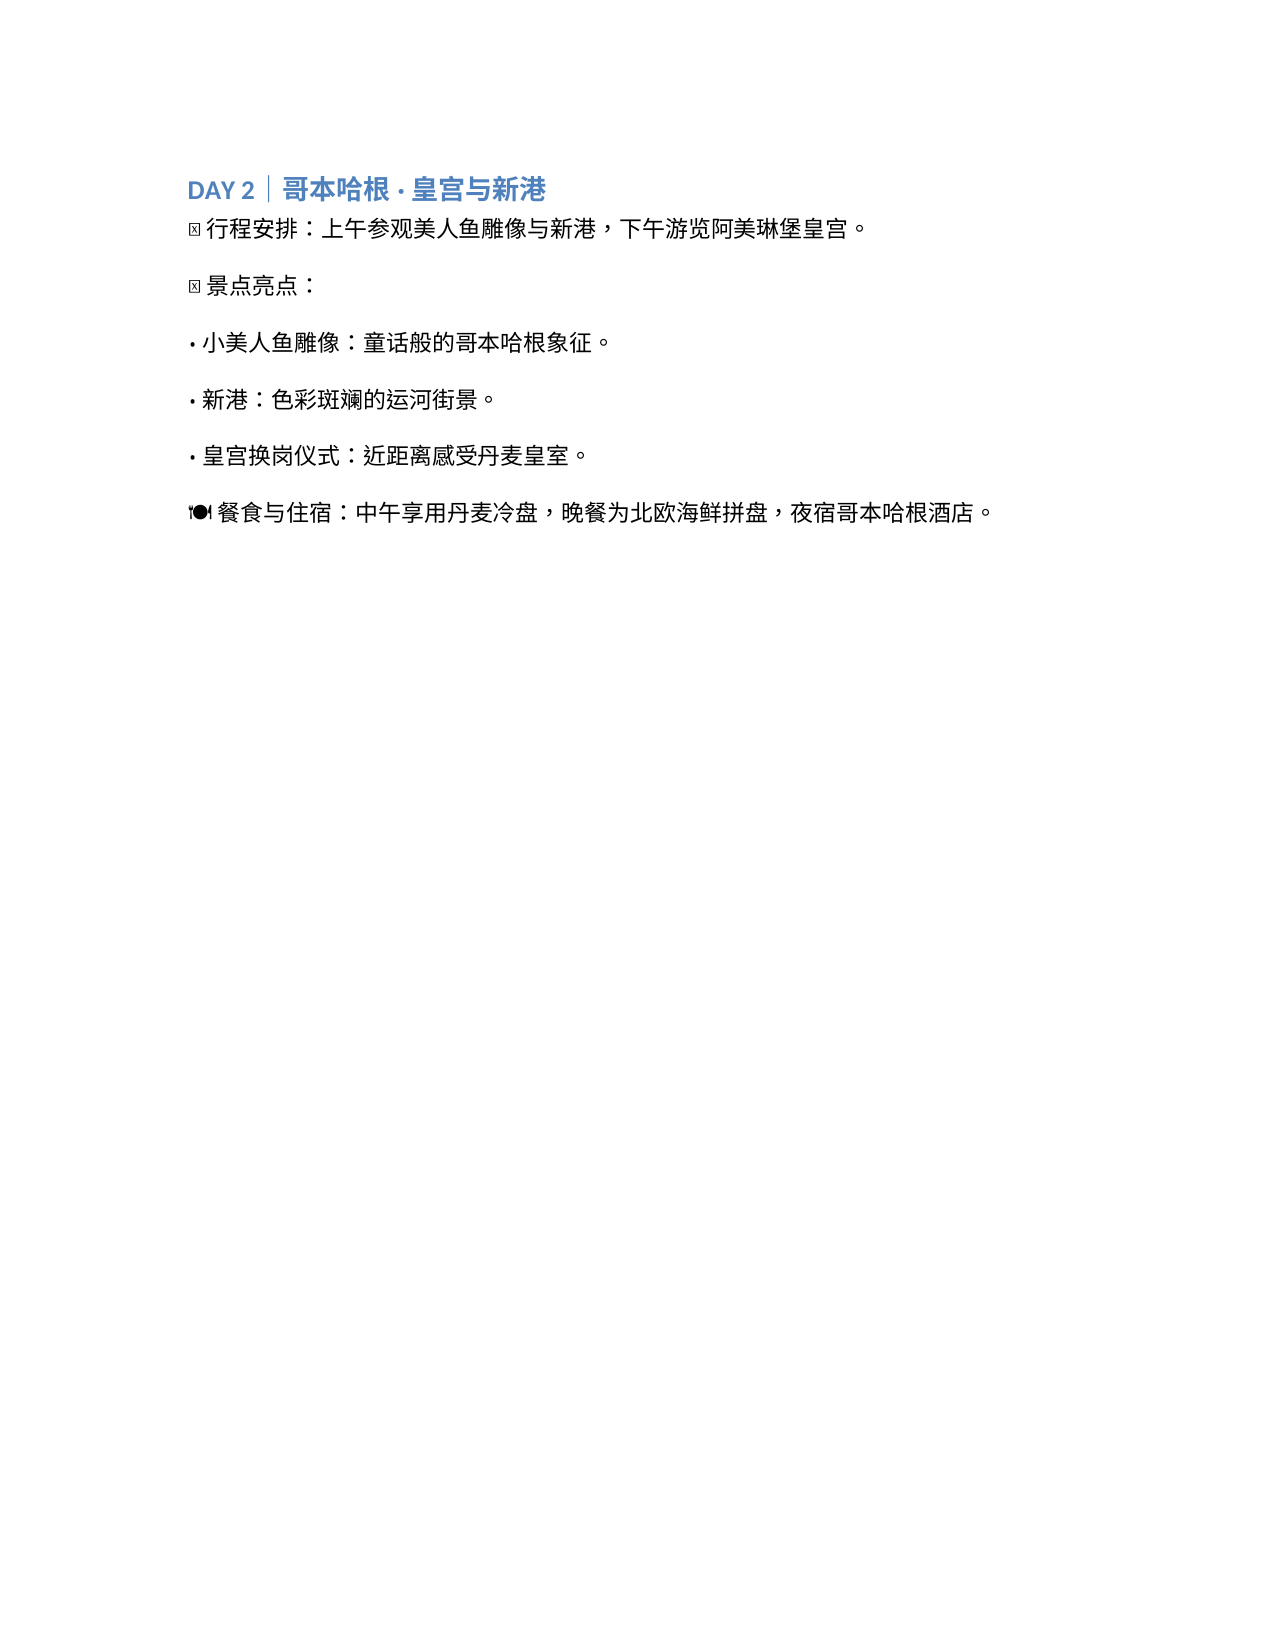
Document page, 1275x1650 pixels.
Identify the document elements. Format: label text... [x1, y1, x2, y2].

text 📍 景点亮点： [187, 270, 1087, 301]
text • 小美人鱼雕像：童话般的哥本哈根象征。 [187, 327, 1087, 358]
text • 新港：色彩斑斓的运河街景。 [187, 383, 1087, 415]
text • 皇宫换岗仪式：近距离感受丹麦皇室。 [187, 440, 1087, 472]
text 🚌 行程安排：上午参观美人鱼雕像与新港，下午游览阿美琳堡皇宫。 [187, 213, 1087, 244]
subtitle DAY 2｜哥本哈根 · 皇宫与新港 [187, 171, 1087, 208]
text 🍽 餐食与住宿：中午享用丹麦冷盘，晚餐为北欧海鲜拼盘，夜宿哥本哈根酒店。 [187, 497, 1087, 528]
